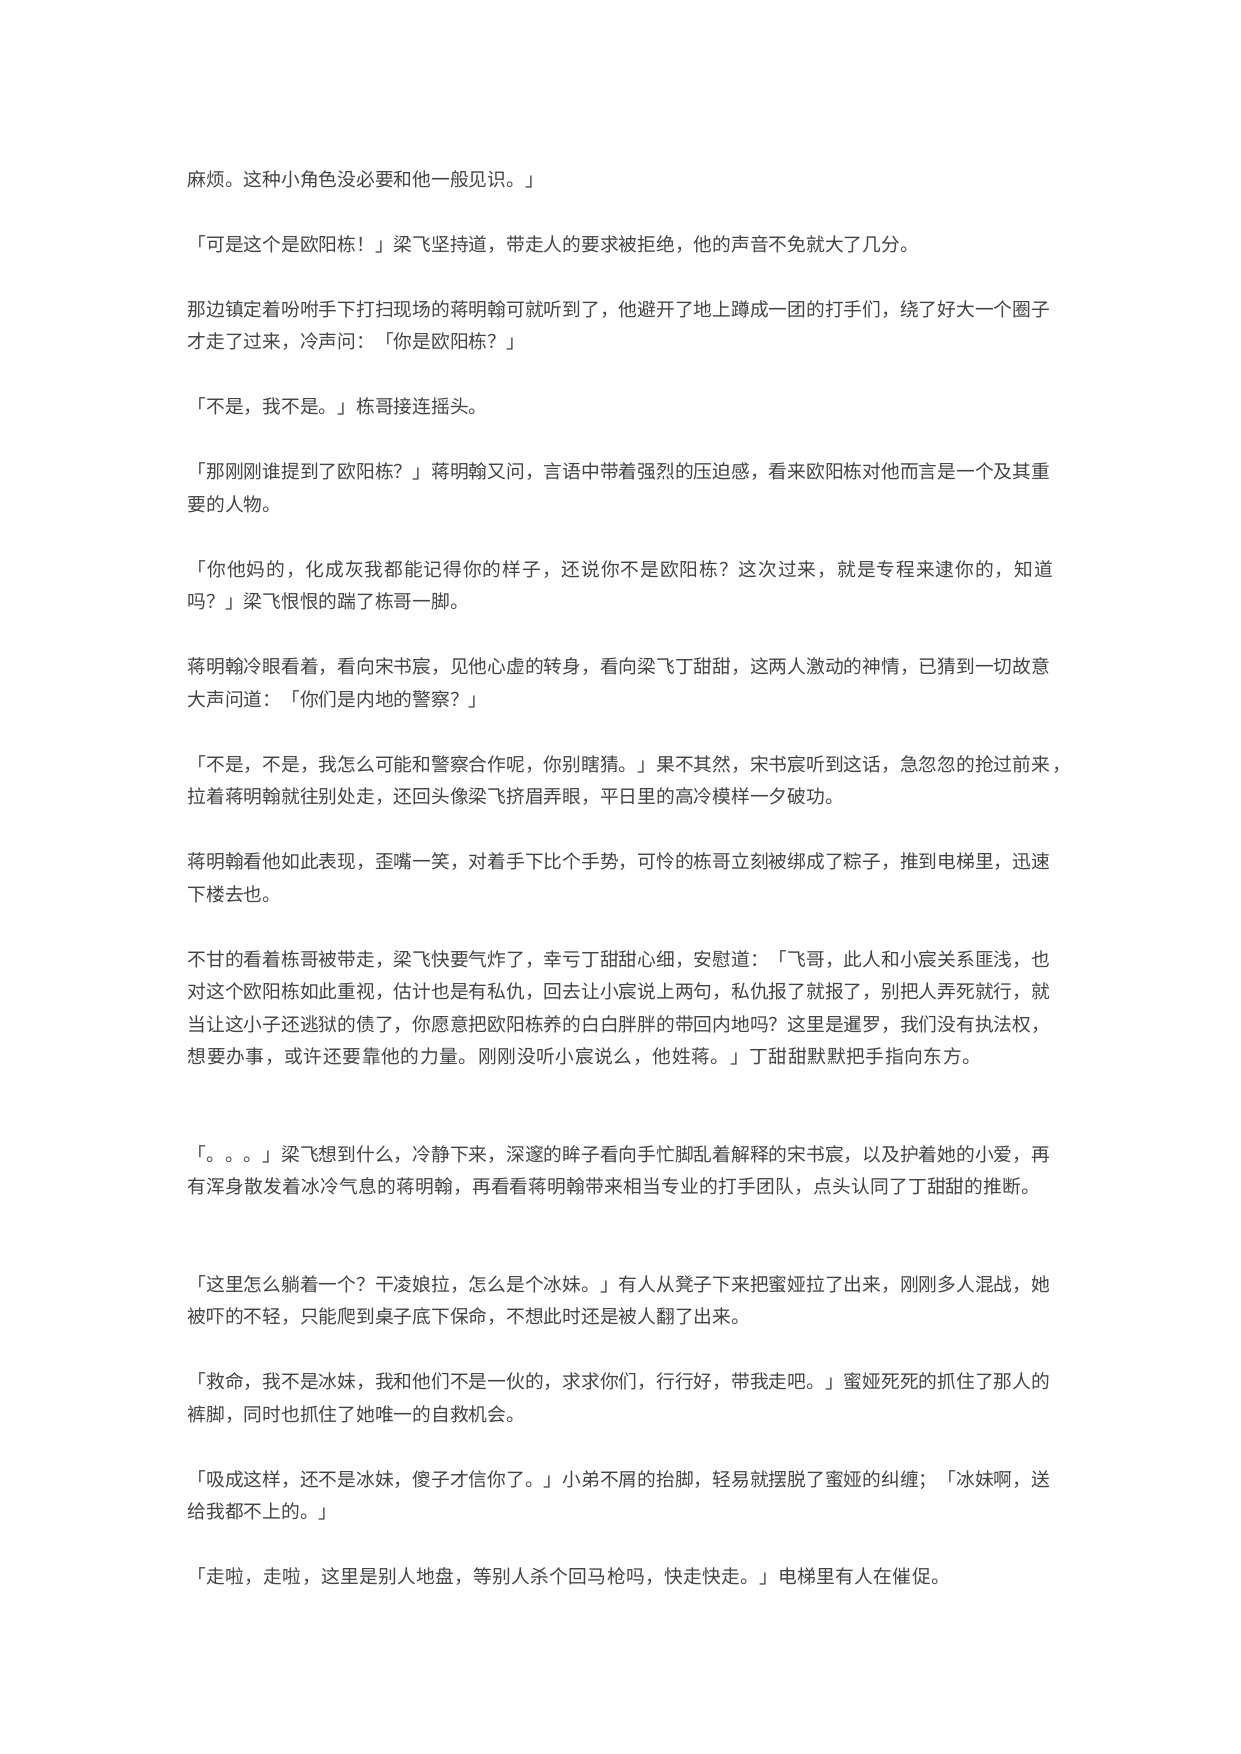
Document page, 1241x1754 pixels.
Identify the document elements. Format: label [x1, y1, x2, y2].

text [187, 162, 1053, 1592]
